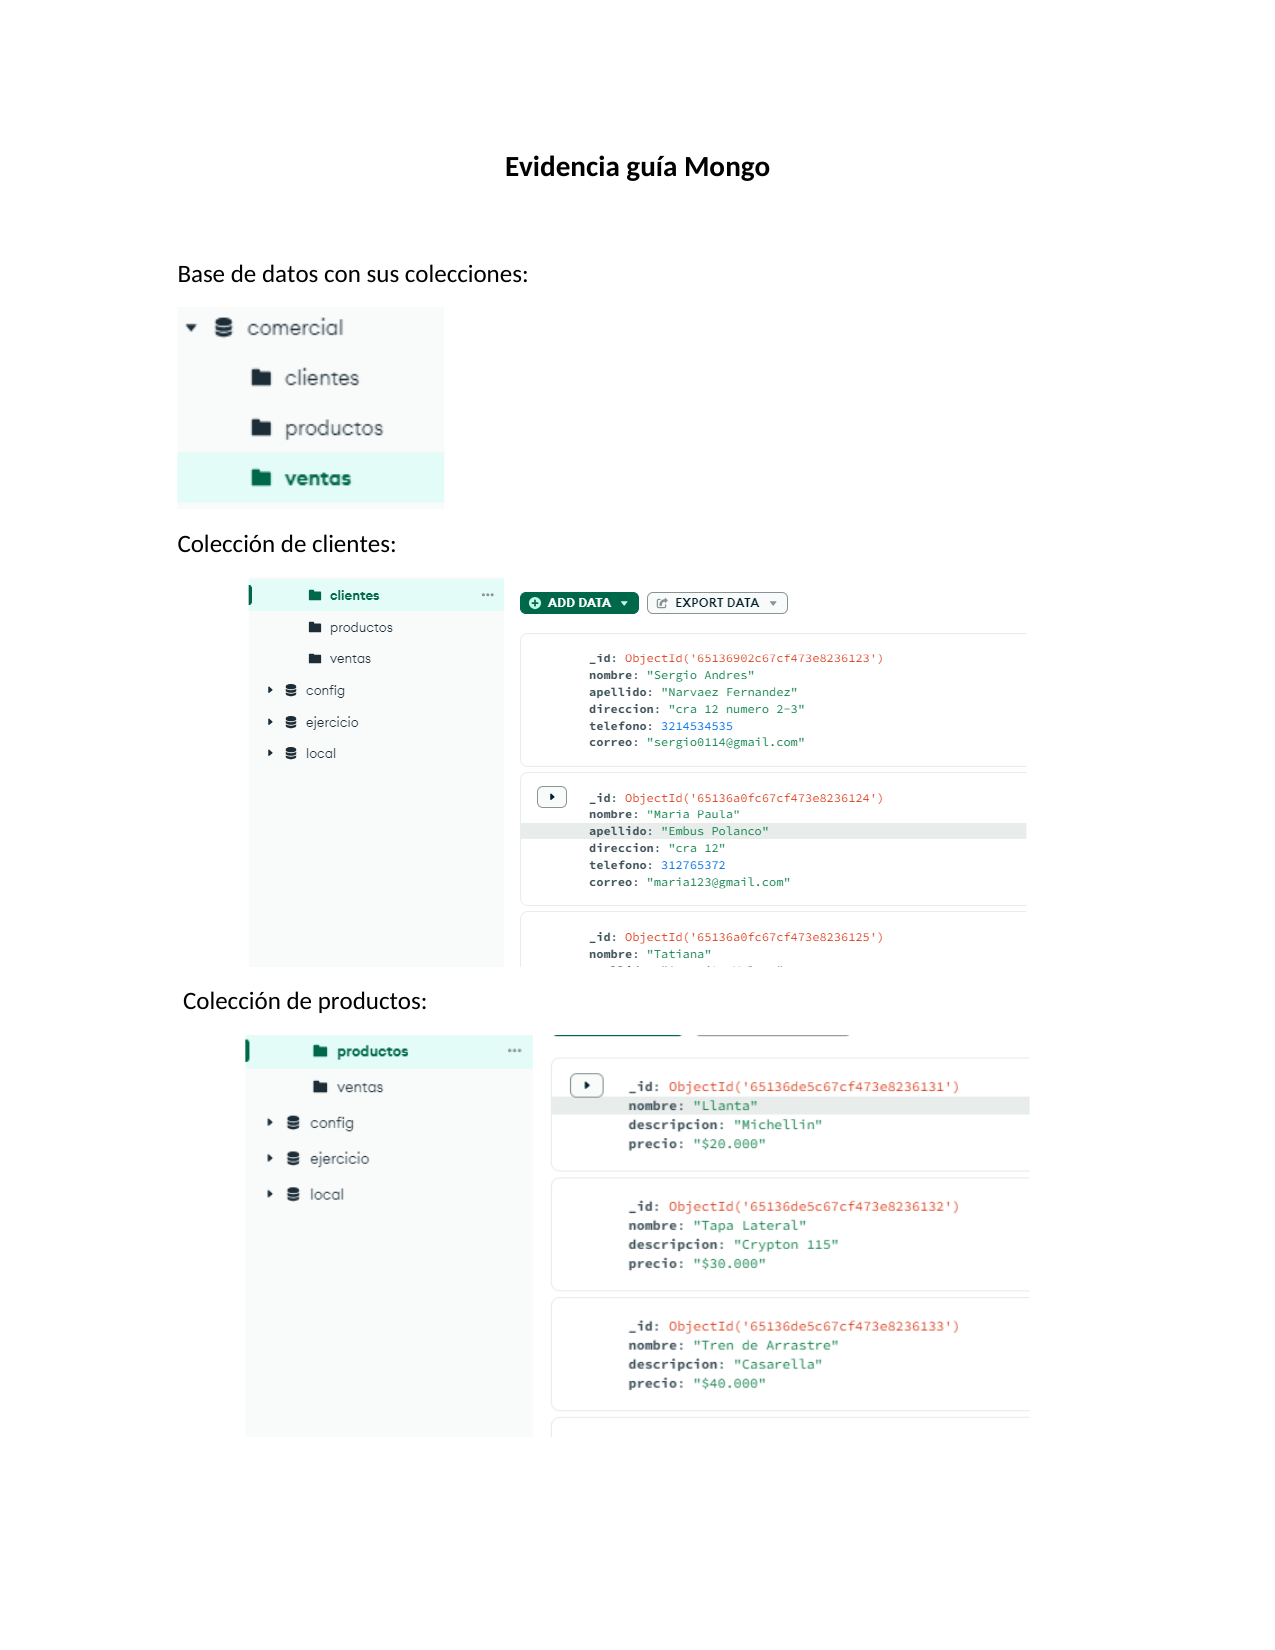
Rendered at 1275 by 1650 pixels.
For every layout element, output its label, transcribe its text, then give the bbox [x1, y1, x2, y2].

text Base de datos con sus colecciones: [177, 258, 1098, 288]
picture [245, 1035, 1030, 1437]
picture [177, 307, 445, 509]
text Colección de productos: [177, 985, 1098, 1016]
text Colección de clientes: [177, 528, 1098, 558]
text Evidencia guía Mongo [177, 148, 1098, 183]
picture [248, 577, 1027, 967]
